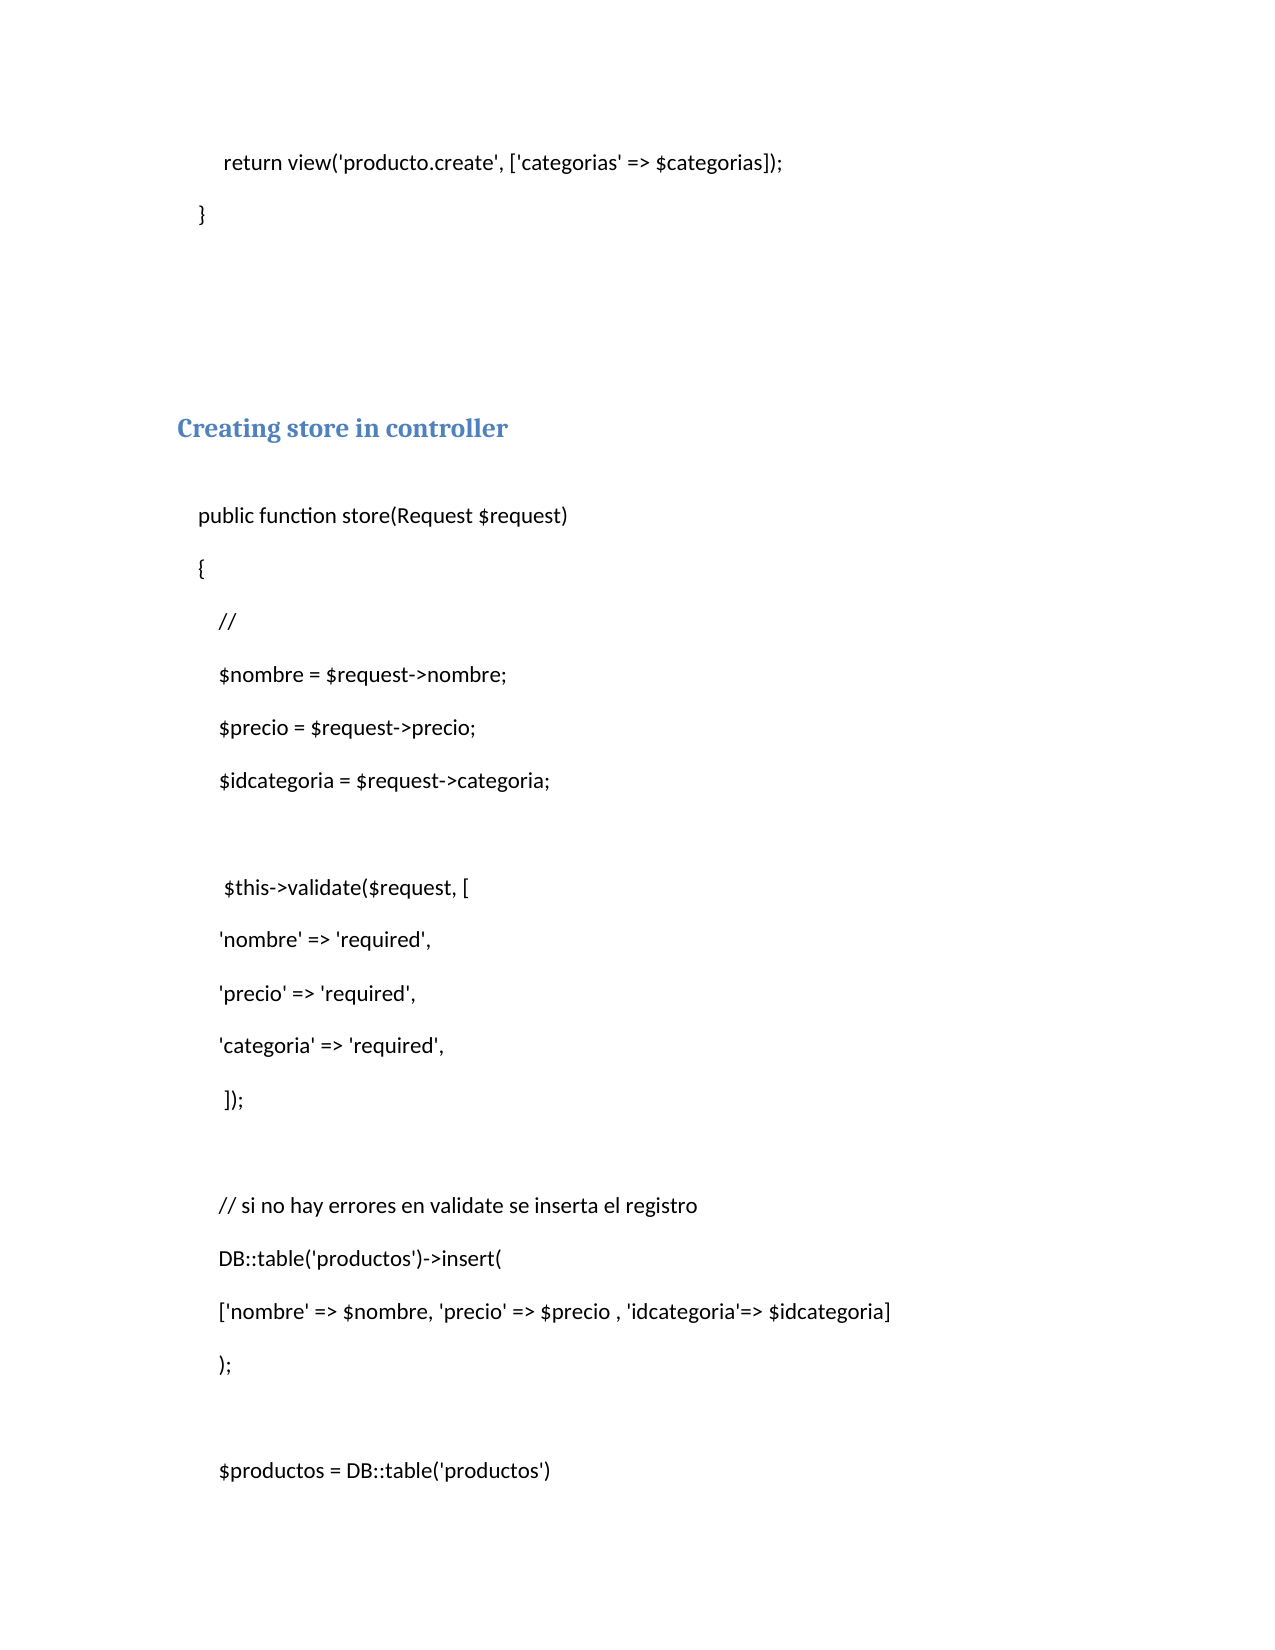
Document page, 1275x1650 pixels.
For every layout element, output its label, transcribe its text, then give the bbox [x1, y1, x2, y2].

subtitle Creating store in controller [177, 413, 1098, 444]
text return view('producto.create', ['categorias' => $categorias]); [177, 148, 1098, 176]
text $idcategoria = $request->categoria; [177, 767, 1098, 794]
text ]); [177, 1085, 1098, 1113]
text $this->validate($request, [ [177, 873, 1098, 901]
text ); [177, 1350, 1098, 1378]
text 'categoria' => 'required', [177, 1032, 1098, 1060]
text $nombre = $request->nombre; [177, 661, 1098, 688]
text public function store(Request $request) [177, 501, 1098, 529]
text 'precio' => 'required', [177, 979, 1098, 1007]
text } [177, 201, 1098, 229]
text $productos = DB::table('productos') [177, 1456, 1098, 1484]
text { [177, 554, 1098, 582]
text $precio = $request->precio; [177, 713, 1098, 742]
text 'nombre' => 'required', [177, 926, 1098, 954]
text // si no hay errores en validate se inserta el registro [177, 1191, 1098, 1219]
text ['nombre' => $nombre, 'precio' => $precio , 'idcategoria'=> $idcategoria] [177, 1297, 1098, 1325]
text DB::table('productos')->insert( [177, 1244, 1098, 1272]
text // [177, 607, 1098, 636]
